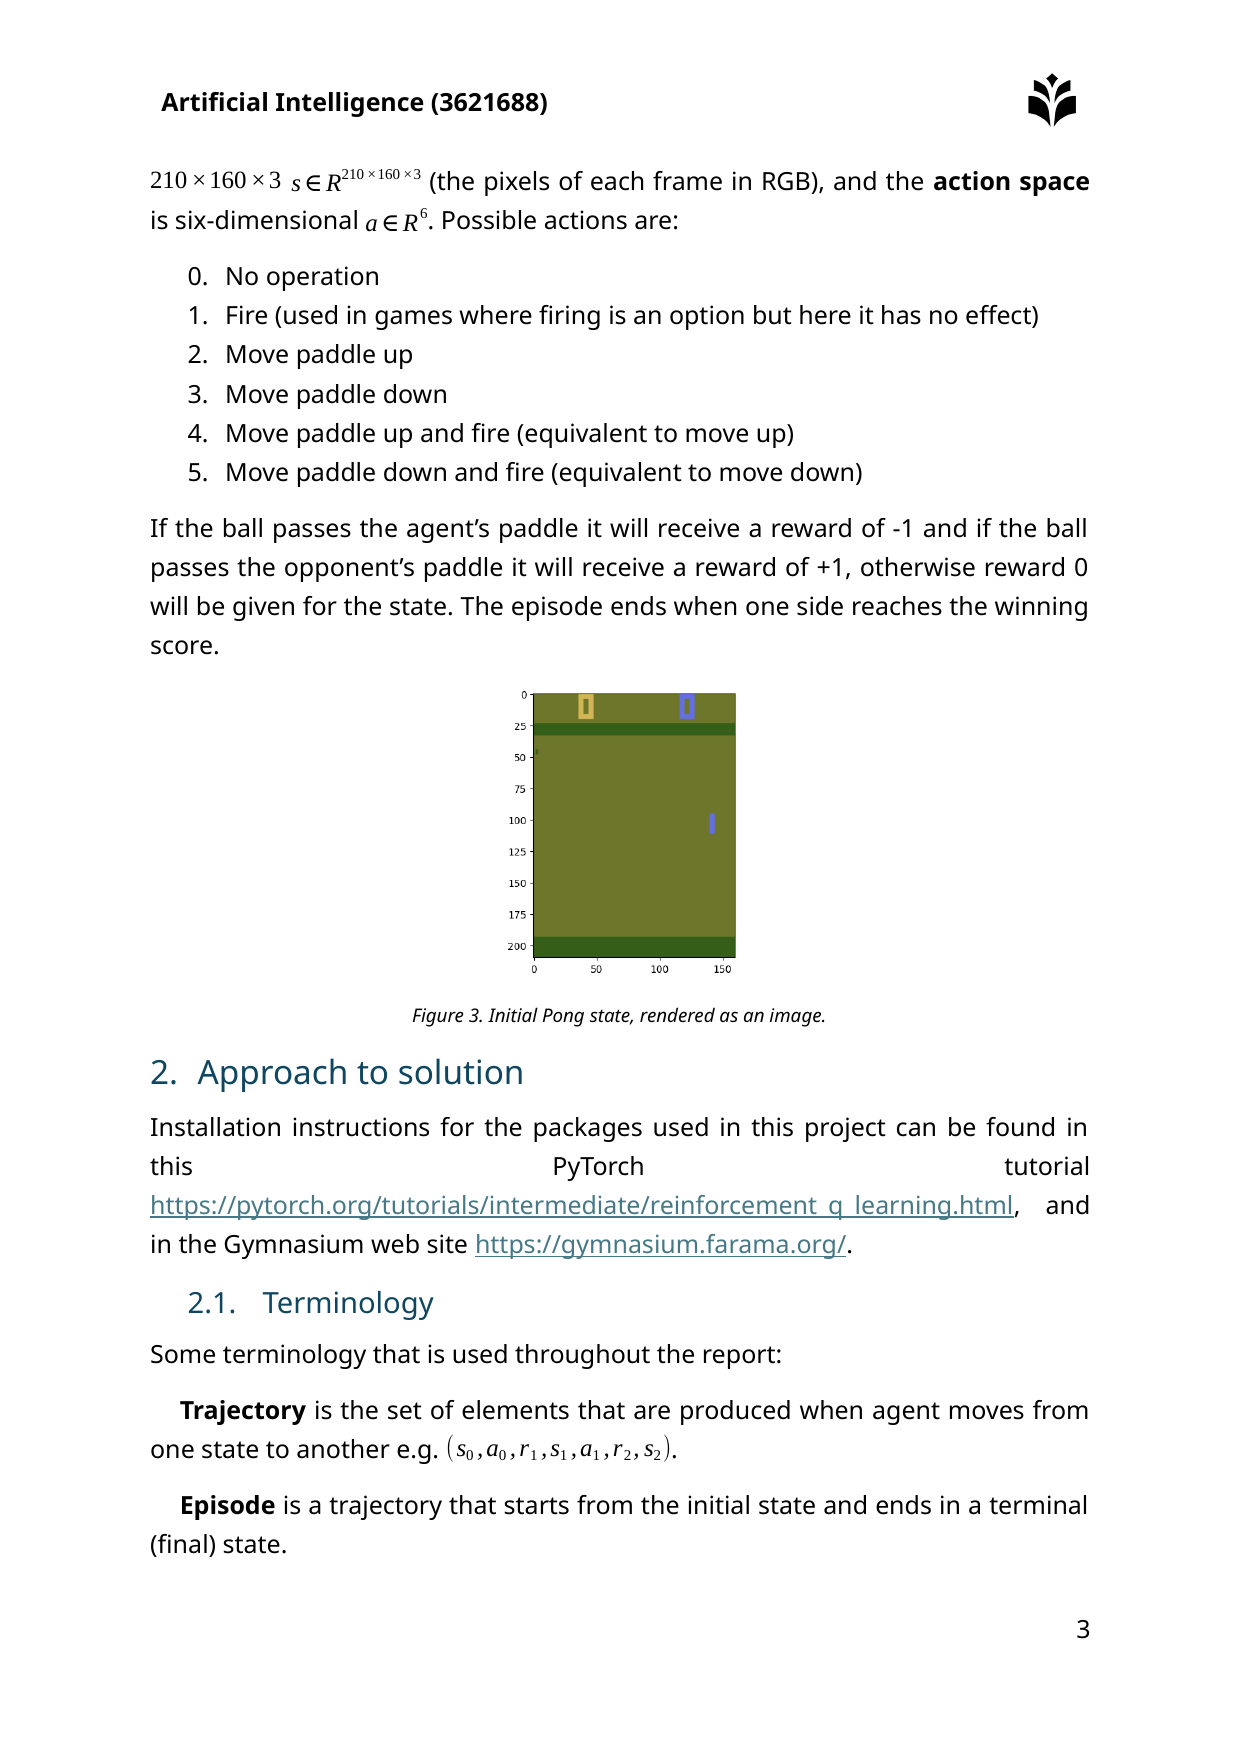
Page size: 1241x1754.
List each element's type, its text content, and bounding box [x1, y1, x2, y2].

list Move paddle down [187, 376, 1090, 410]
text Trajectory is the set of elements that are produced when agent moves from one state to another e.g. . [150, 1392, 1090, 1466]
list Fire (used in games where firing is an option but here it has no effect) [187, 298, 1090, 332]
picture [1025, 73, 1078, 130]
subtitle Approach to solution [150, 1049, 1090, 1094]
list Move paddle down and fire (equivalent to move down) [187, 454, 1090, 489]
subtitle Terminology [187, 1283, 1090, 1322]
picture [500, 683, 740, 981]
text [150, 164, 1090, 237]
text If the ball passes the agent’s paddle it will receive a reward of -1 and if the ball passes the opponent’s paddle it will receive a reward of +1, otherwise reward 0 will be given for the state. The episode ends when one side reaches the winning score. [150, 510, 1090, 662]
list Move paddle up [187, 337, 1090, 371]
text Some terminology that is used throughout the report: [150, 1337, 1090, 1371]
list Move paddle up and fire (equivalent to move up) [187, 415, 1090, 449]
list No operation [187, 259, 1090, 293]
text Episode is a trajectory that starts from the initial state and ends in a terminal (final) state. [150, 1487, 1090, 1561]
text Figure 3. Initial Pong state, rendered as an image. [150, 1002, 1090, 1028]
text Installation instructions for the packages used in this project can be found in this PyTorch tutorial https://pytorch.org/tutorials/intermediate/reinforcement_q_learning.html, and in the Gymnasium web site https://gymnasium.farama.org/. [150, 1109, 1090, 1261]
